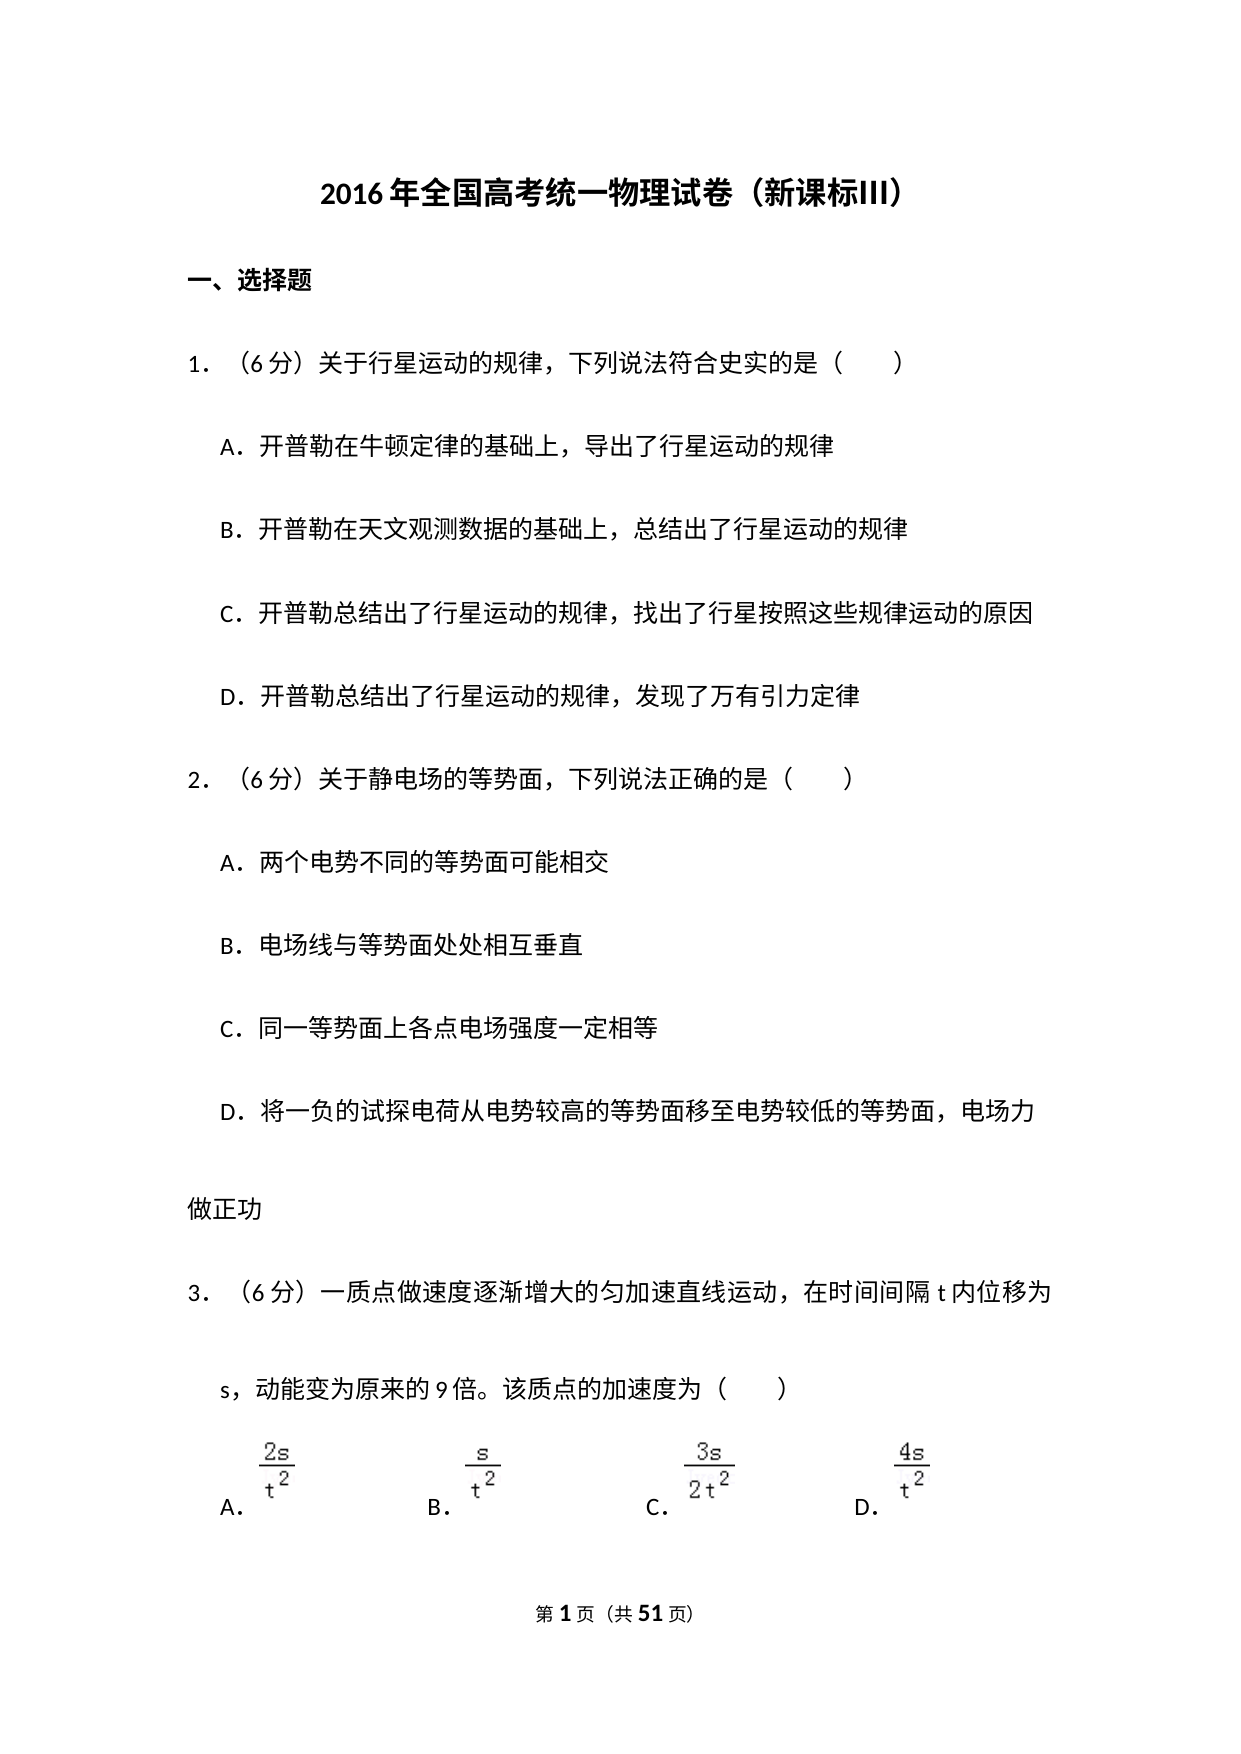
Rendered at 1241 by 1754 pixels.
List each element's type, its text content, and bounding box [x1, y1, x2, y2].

text C．同一等势面上各点电场强度一定相等 [187, 994, 1053, 1059]
text A． B． C． D． [187, 1439, 1053, 1536]
text D．将一负的试探电荷从电势较高的等势面移至电势较低的等势面，电场力做正功 [187, 1077, 1053, 1240]
text A．开普勒在牛顿定律的基础上，导出了行星运动的规律 [187, 412, 1053, 477]
text B．电场线与等势面处处相互垂直 [187, 911, 1053, 976]
text A．两个电势不同的等势面可能相交 [187, 828, 1053, 893]
picture [684, 1438, 735, 1503]
text C．开普勒总结出了行星运动的规律，找出了行星按照这些规律运动的原因 [187, 579, 1053, 644]
text B．开普勒在天文观测数据的基础上，总结出了行星运动的规律 [187, 496, 1053, 561]
text 1．（6分）关于行星运动的规律，下列说法符合史实的是（ ） [187, 329, 1053, 394]
picture [465, 1438, 501, 1503]
text 2016年全国高考统一物理试卷（新课标Ⅲ） [187, 158, 1053, 223]
text D．开普勒总结出了行星运动的规律，发现了万有引力定律 [187, 662, 1053, 727]
text 2．（6分）关于静电场的等势面，下列说法正确的是（ ） [187, 745, 1053, 810]
text 一、选择题 [187, 246, 1053, 311]
picture [259, 1438, 295, 1503]
picture [894, 1438, 930, 1503]
text 3．（6分）一质点做速度逐渐增大的匀加速直线运动，在时间间隔t内位移为s，动能变为原来的9倍。该质点的加速度为（ ） [187, 1258, 1053, 1421]
